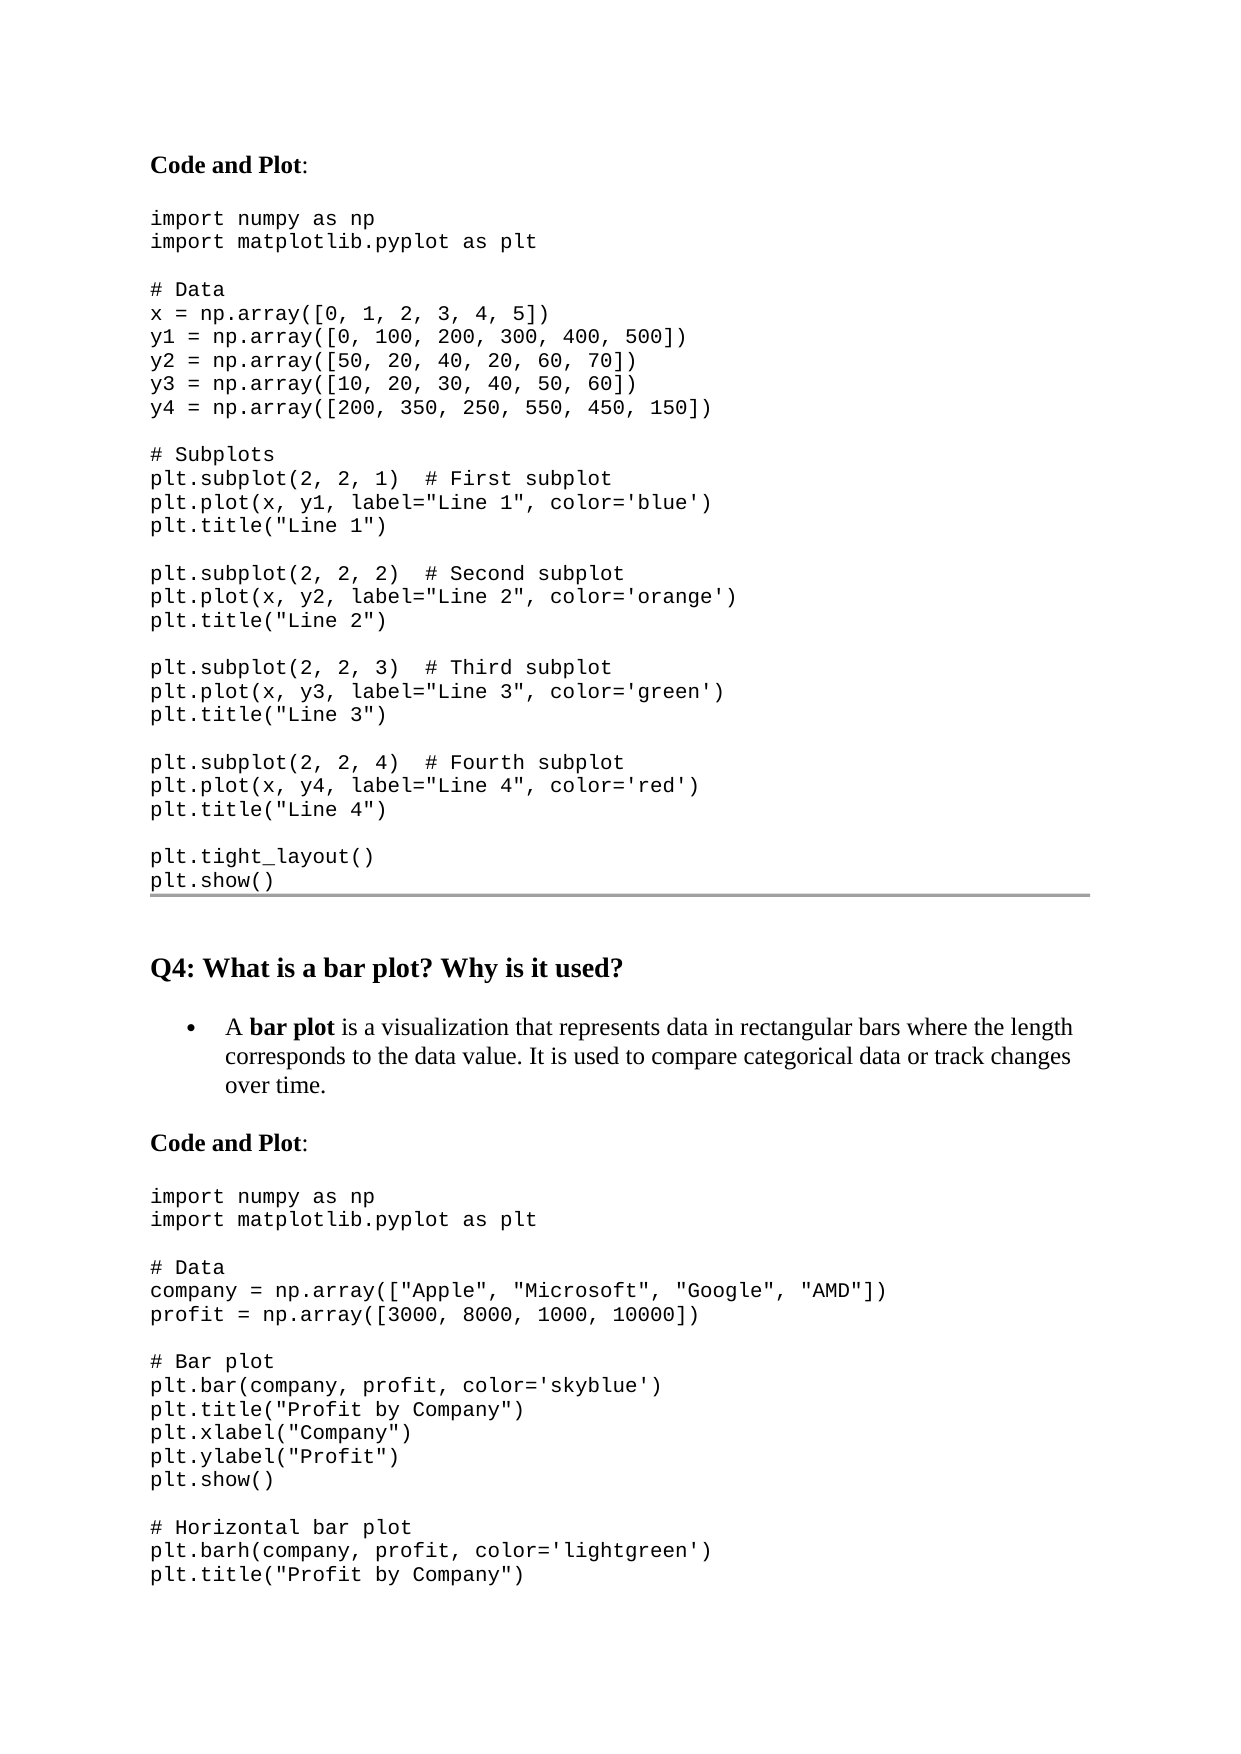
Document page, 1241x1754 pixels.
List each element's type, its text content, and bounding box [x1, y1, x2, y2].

text plt.plot(x, y3, label="Line 3", color='green') [150, 681, 1090, 704]
text plt.title("Line 4") [150, 799, 1090, 823]
text plt.tight_layout() [150, 846, 1090, 870]
text plt.subplot(2, 2, 2) # Second subplot [150, 563, 1090, 586]
text # Horizontal bar plot [150, 1517, 1090, 1540]
text plt.plot(x, y1, label="Line 1", color='blue') [150, 492, 1090, 515]
text profit = np.array([3000, 8000, 1000, 10000]) [150, 1304, 1090, 1328]
text # Data [150, 279, 1090, 302]
text plt.title("Line 2") [150, 610, 1090, 633]
text y3 = np.array([10, 20, 30, 40, 50, 60]) [150, 373, 1090, 397]
text import numpy as np [150, 1186, 1090, 1209]
text # Data [150, 1257, 1090, 1280]
text import matplotlib.pyplot as plt [150, 1209, 1090, 1233]
text y4 = np.array([200, 350, 250, 550, 450, 150]) [150, 397, 1090, 421]
text Code and Plot: [150, 1128, 1090, 1157]
text plt.xlabel("Company") [150, 1422, 1090, 1446]
text Code and Plot: [150, 150, 1090, 179]
text y1 = np.array([0, 100, 200, 300, 400, 500]) [150, 326, 1090, 350]
text plt.title("Line 3") [150, 704, 1090, 728]
text y2 = np.array([50, 20, 40, 20, 60, 70]) [150, 350, 1090, 373]
list A bar plot is a visualization that represents data in rectangular bars where the length corresponds to the data value. It is used to compare categorical data or track changes over time. [187, 1012, 1090, 1099]
text plt.show() [150, 870, 1090, 893]
text # Bar plot [150, 1351, 1090, 1375]
text plt.plot(x, y2, label="Line 2", color='orange') [150, 586, 1090, 610]
text plt.barh(company, profit, color='lightgreen') [150, 1540, 1090, 1564]
text plt.subplot(2, 2, 4) # Fourth subplot [150, 752, 1090, 775]
text # Subplots [150, 444, 1090, 468]
text Q4: What is a bar plot? Why is it used? [150, 951, 1090, 983]
text plt.title("Line 1") [150, 515, 1090, 539]
text import numpy as np [150, 208, 1090, 232]
text import matplotlib.pyplot as plt [150, 232, 1090, 255]
text plt.plot(x, y4, label="Line 4", color='red') [150, 775, 1090, 799]
text plt.bar(company, profit, color='skyblue') [150, 1375, 1090, 1398]
text plt.title("Profit by Company") [150, 1564, 1090, 1588]
text plt.subplot(2, 2, 3) # Third subplot [150, 657, 1090, 681]
text plt.ylabel("Profit") [150, 1446, 1090, 1469]
text plt.show() [150, 1469, 1090, 1493]
text plt.subplot(2, 2, 1) # First subplot [150, 468, 1090, 492]
text plt.title("Profit by Company") [150, 1398, 1090, 1422]
text x = np.array([0, 1, 2, 3, 4, 5]) [150, 302, 1090, 326]
text company = np.array(["Apple", "Microsoft", "Google", "AMD"]) [150, 1280, 1090, 1304]
